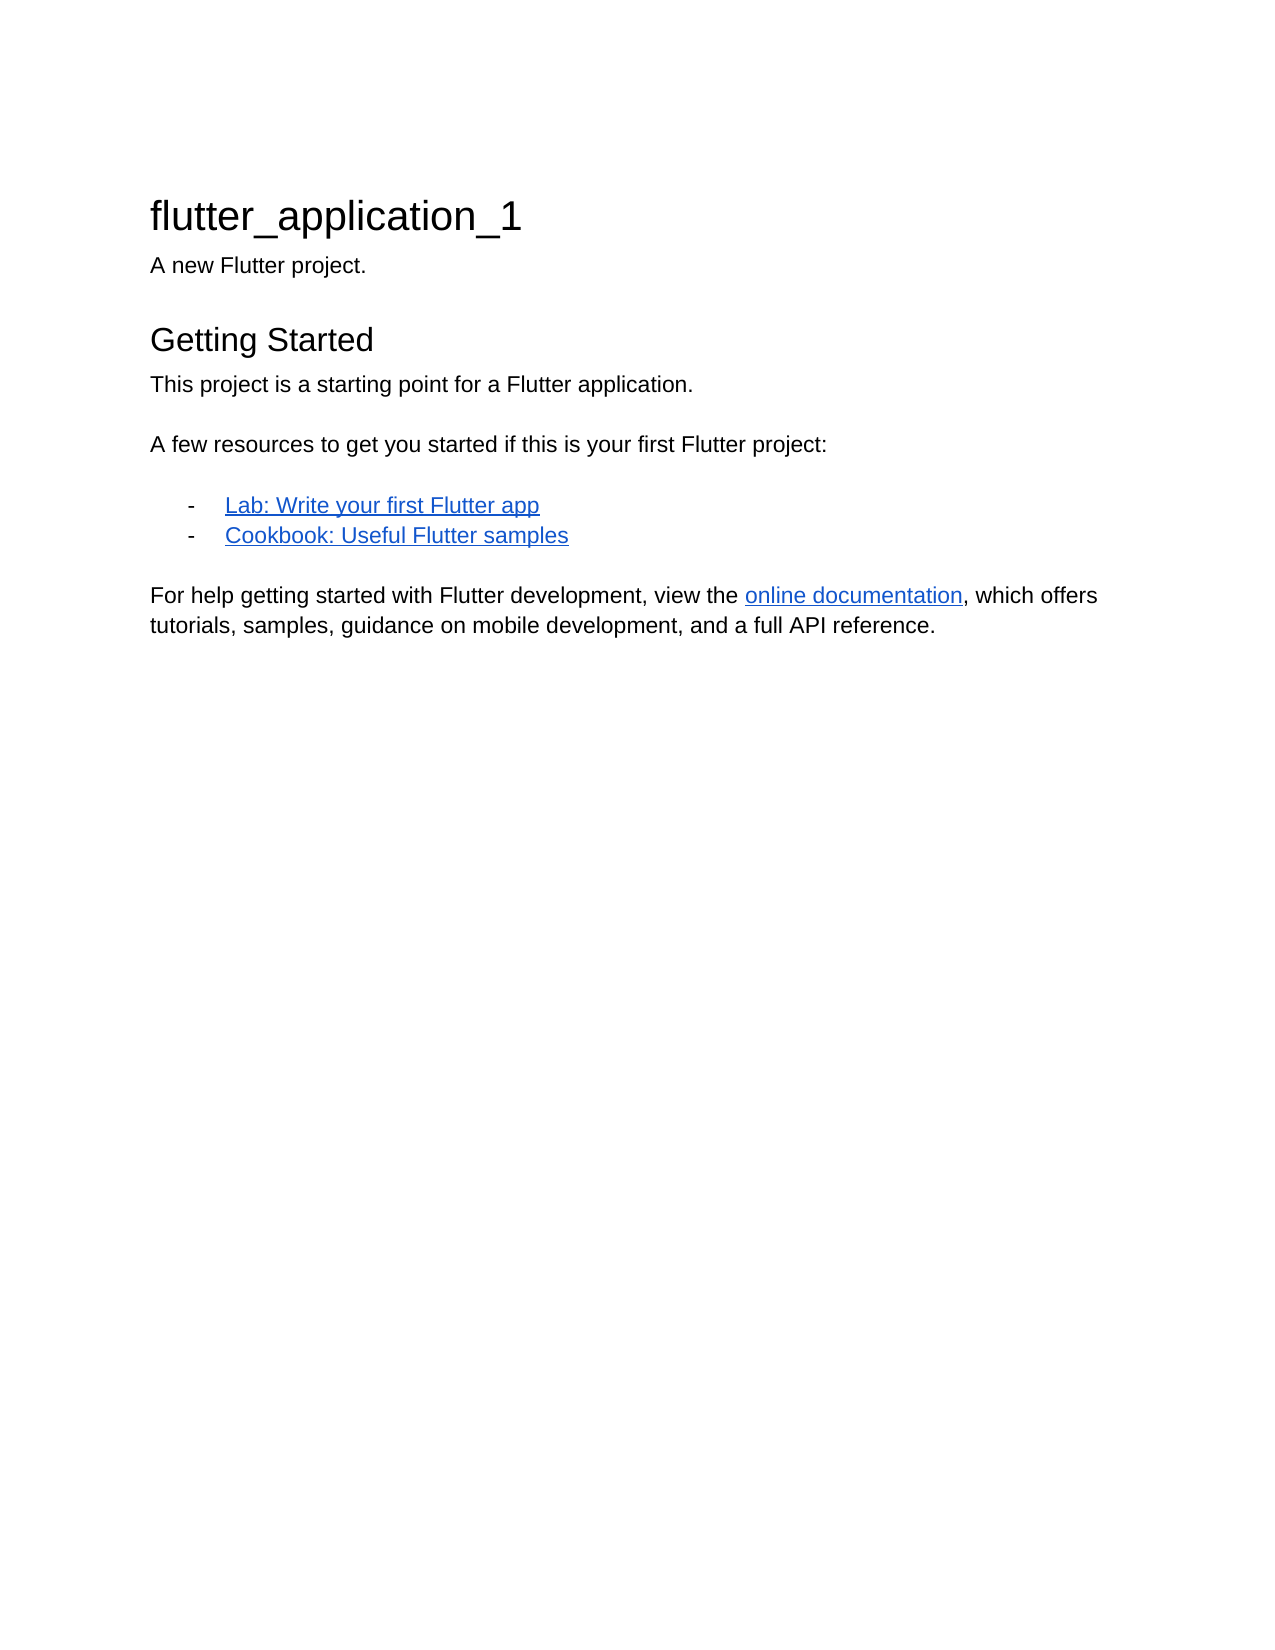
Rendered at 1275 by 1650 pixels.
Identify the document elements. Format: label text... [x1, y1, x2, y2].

list Cookbook: Useful Flutter samples [187, 522, 1125, 548]
text A new Flutter project. [150, 252, 1125, 278]
text This project is a starting point for a Flutter application. [150, 371, 1125, 397]
list Lab: Write your first Flutter app [187, 492, 1125, 518]
subtitle flutter_application_1 [150, 192, 1125, 239]
text For help getting started with Flutter development, view the online documentation, which offers tutorials, samples, guidance on mobile development, and a full API reference. [150, 582, 1125, 639]
text A few resources to get you started if this is your first Flutter project: [150, 431, 1125, 457]
subtitle Getting Started [150, 320, 1125, 358]
